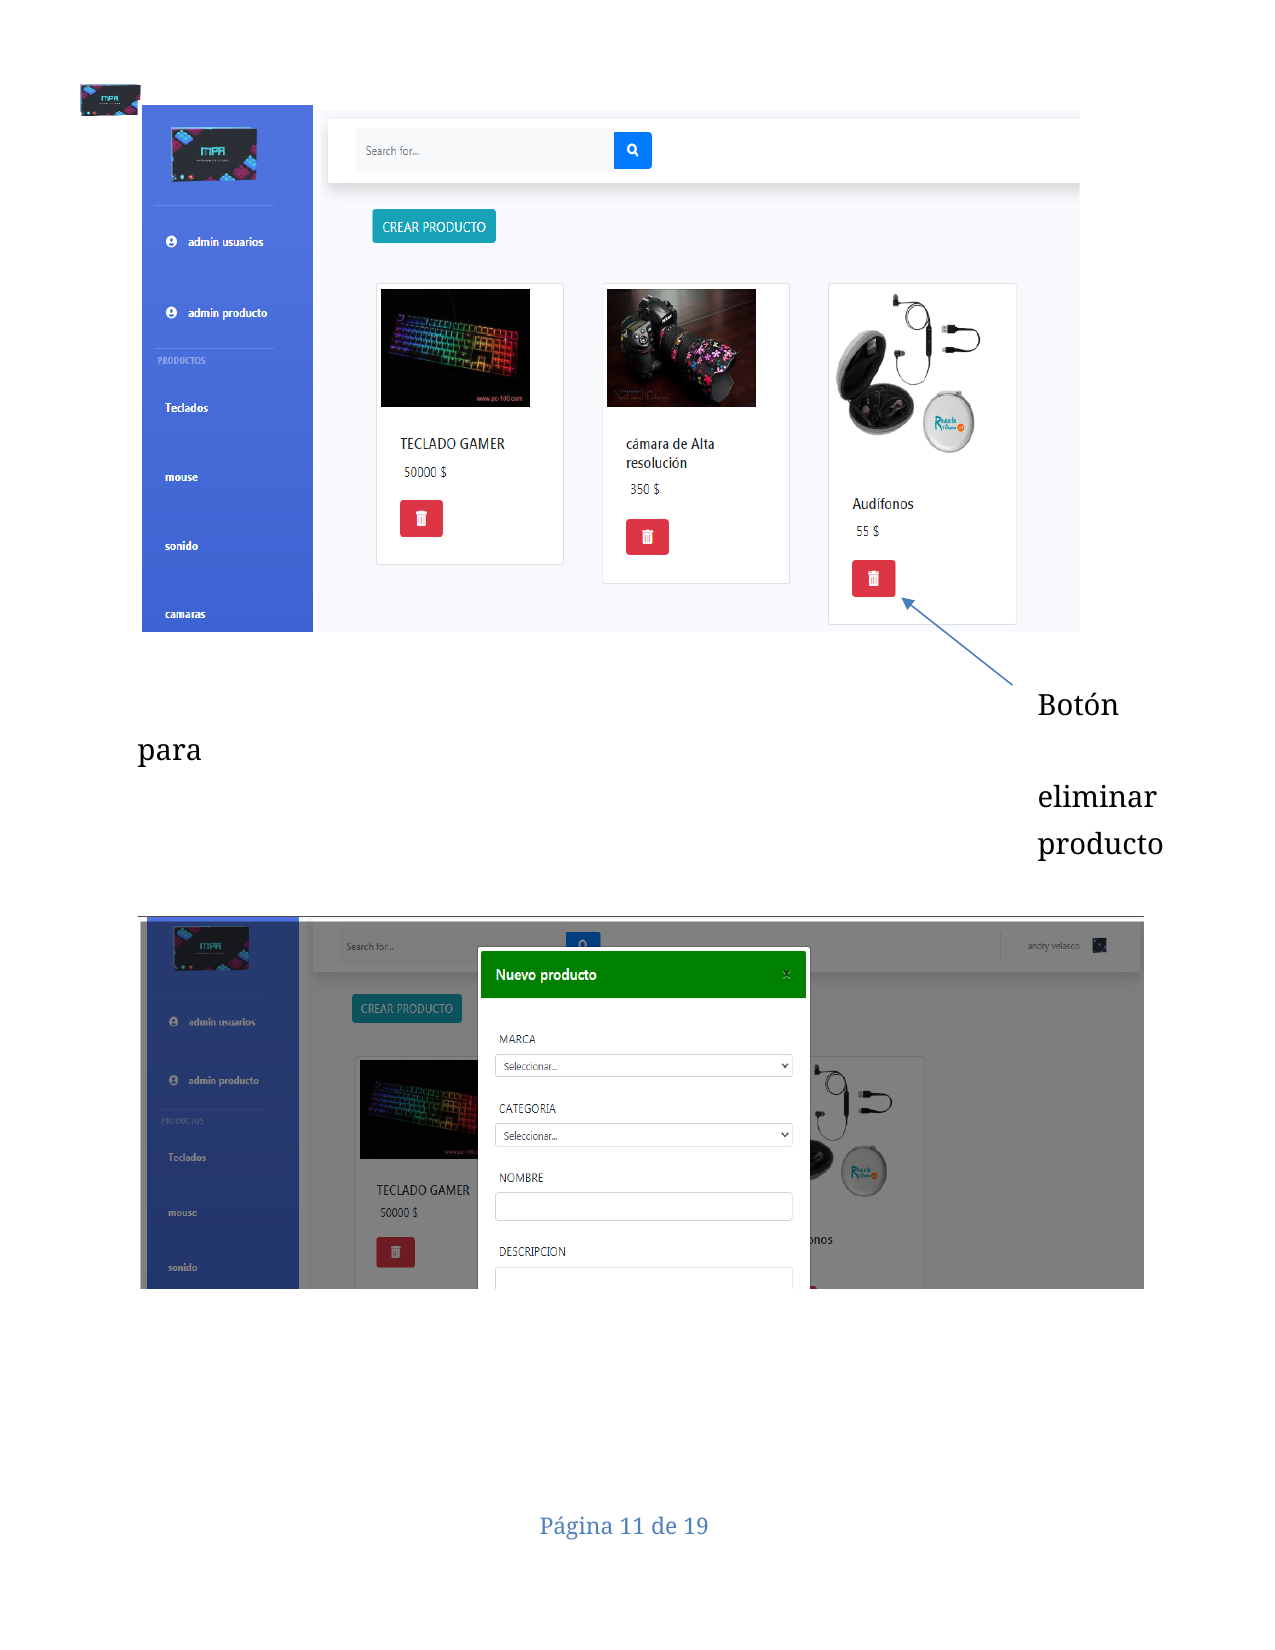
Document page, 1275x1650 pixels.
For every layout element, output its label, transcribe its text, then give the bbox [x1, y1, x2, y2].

picture [62, 75, 1080, 632]
text Botón para [137, 684, 1185, 769]
text producto [137, 823, 1185, 863]
picture [137, 916, 1144, 1289]
text eliminar [62, 776, 1185, 816]
